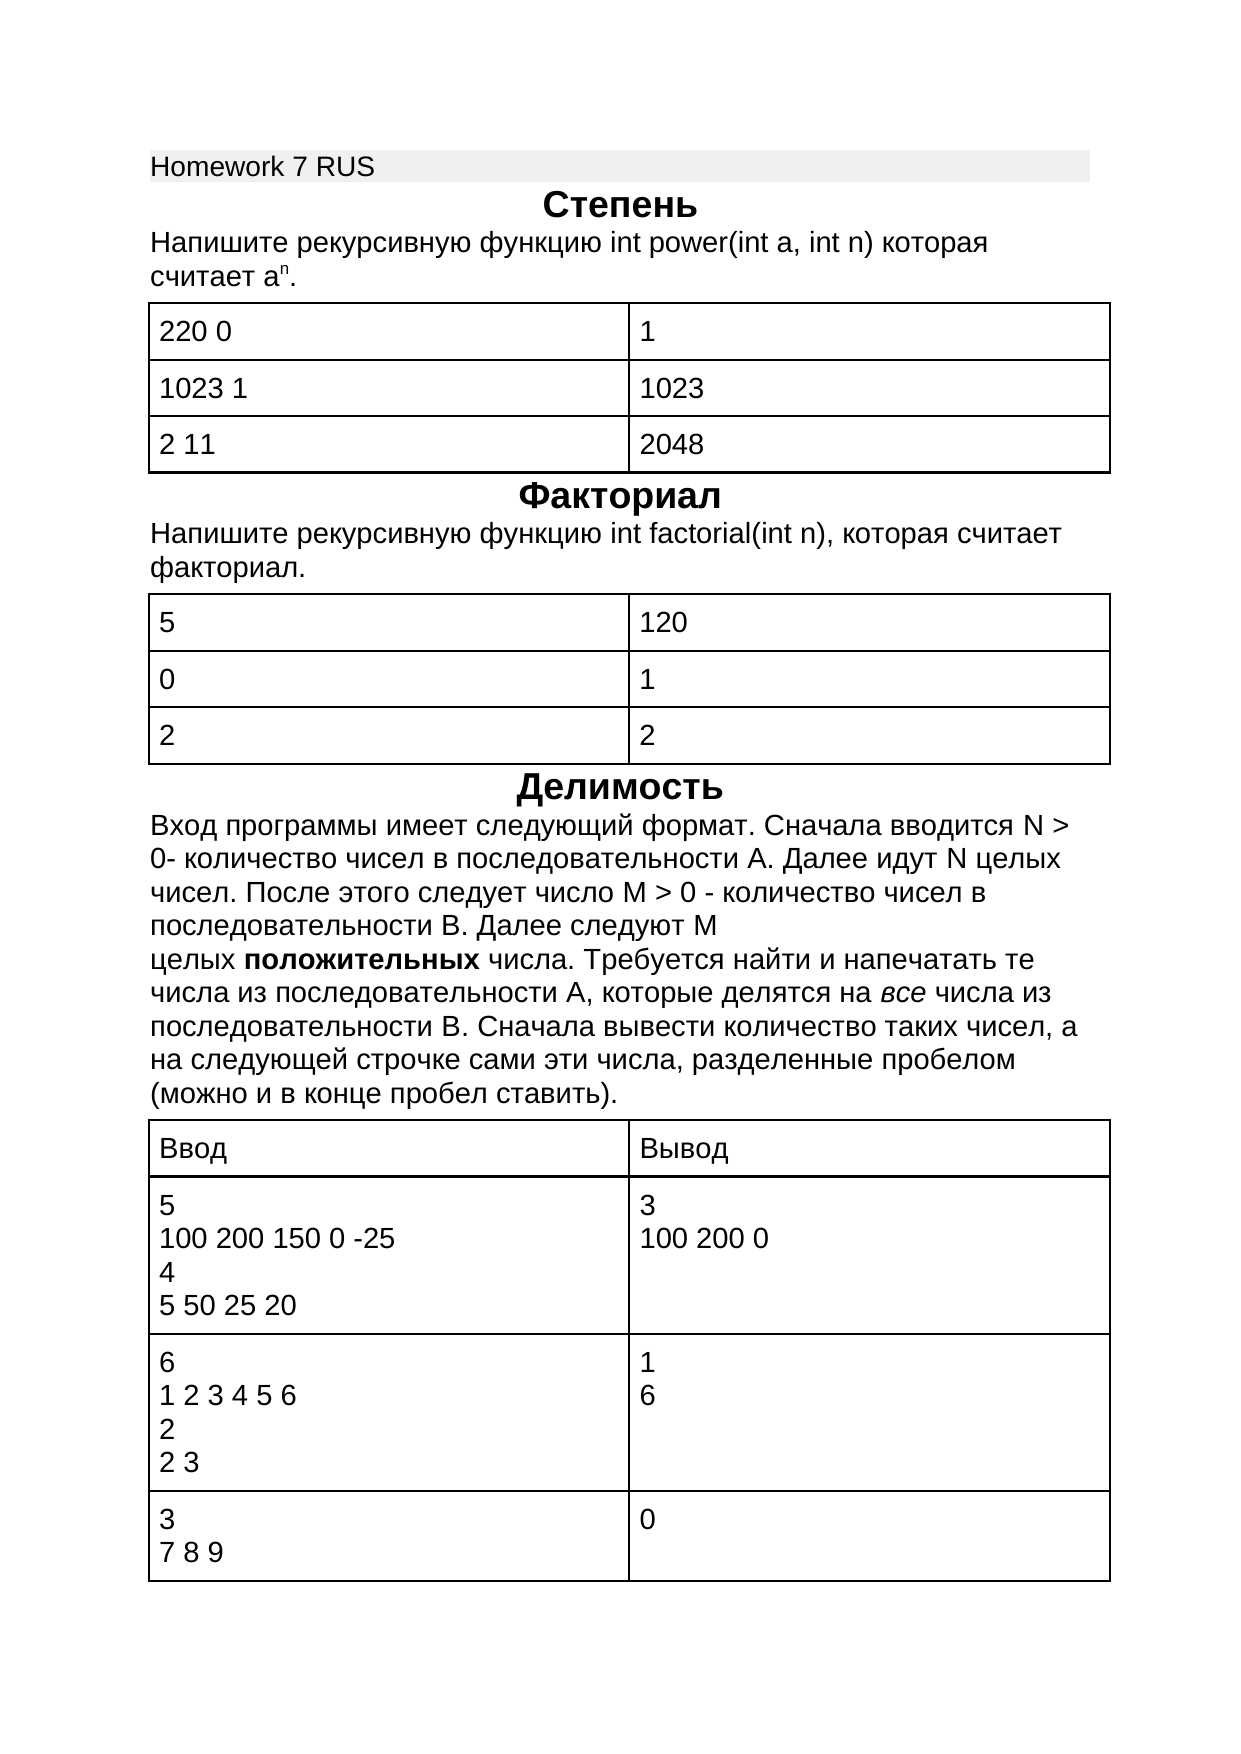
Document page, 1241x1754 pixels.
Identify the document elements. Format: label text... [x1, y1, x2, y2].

table_header Ввод [150, 1121, 628, 1175]
text Напишите рекурсивную функцию int factorial(int n), которая считает факториал. [150, 517, 1090, 584]
table_cell 0 [630, 1492, 1109, 1579]
table_cell 5 100 200 150 0 -25 4 5 50 25 20 [150, 1178, 628, 1332]
table_cell 1 [630, 652, 1109, 706]
table_cell 2 11 [150, 417, 628, 471]
text Homework 7 RUS [150, 150, 1090, 182]
table_header 1 [630, 304, 1109, 358]
table_cell 2 [630, 708, 1109, 762]
table_cell 1 6 [630, 1335, 1109, 1489]
text Факториал [150, 474, 1090, 517]
table_cell 6 1 2 3 4 5 6 2 2 3 [150, 1335, 628, 1489]
table_header 5 [150, 595, 628, 649]
table_header 220 0 [150, 304, 628, 358]
table_cell 0 [150, 652, 628, 706]
table_cell 2 [150, 708, 628, 762]
table_header Вывод [630, 1121, 1109, 1175]
text Степень [150, 182, 1090, 226]
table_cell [150, 1492, 628, 1579]
table_cell 1023 [630, 361, 1109, 415]
table_cell 3 100 200 0 [630, 1178, 1109, 1332]
table_cell 2048 [630, 417, 1109, 471]
text Напишите рекурсивную функцию int power(int a, int n) которая считает an. [150, 226, 1090, 293]
table_header 120 [630, 595, 1109, 649]
text Вход программы имеет следующий формат. Сначала вводится N > 0- количество чисел в последовательности А. Далее идут N целых чисел. После этого следует число M > 0 - количество чисел в последовательности В. Далее следуют M целых положительных числа. Требуется найти и напечатать те числа из последовательности А, которые делятся на все числа из последовательности B. Сначала вывести количество таких чисел, а на следующей строчке сами эти числа, разделенные пробелом (можно и в конце пробел ставить). [150, 808, 1090, 1109]
text Делимость [150, 765, 1090, 808]
table_cell 1023 1 [150, 361, 628, 415]
